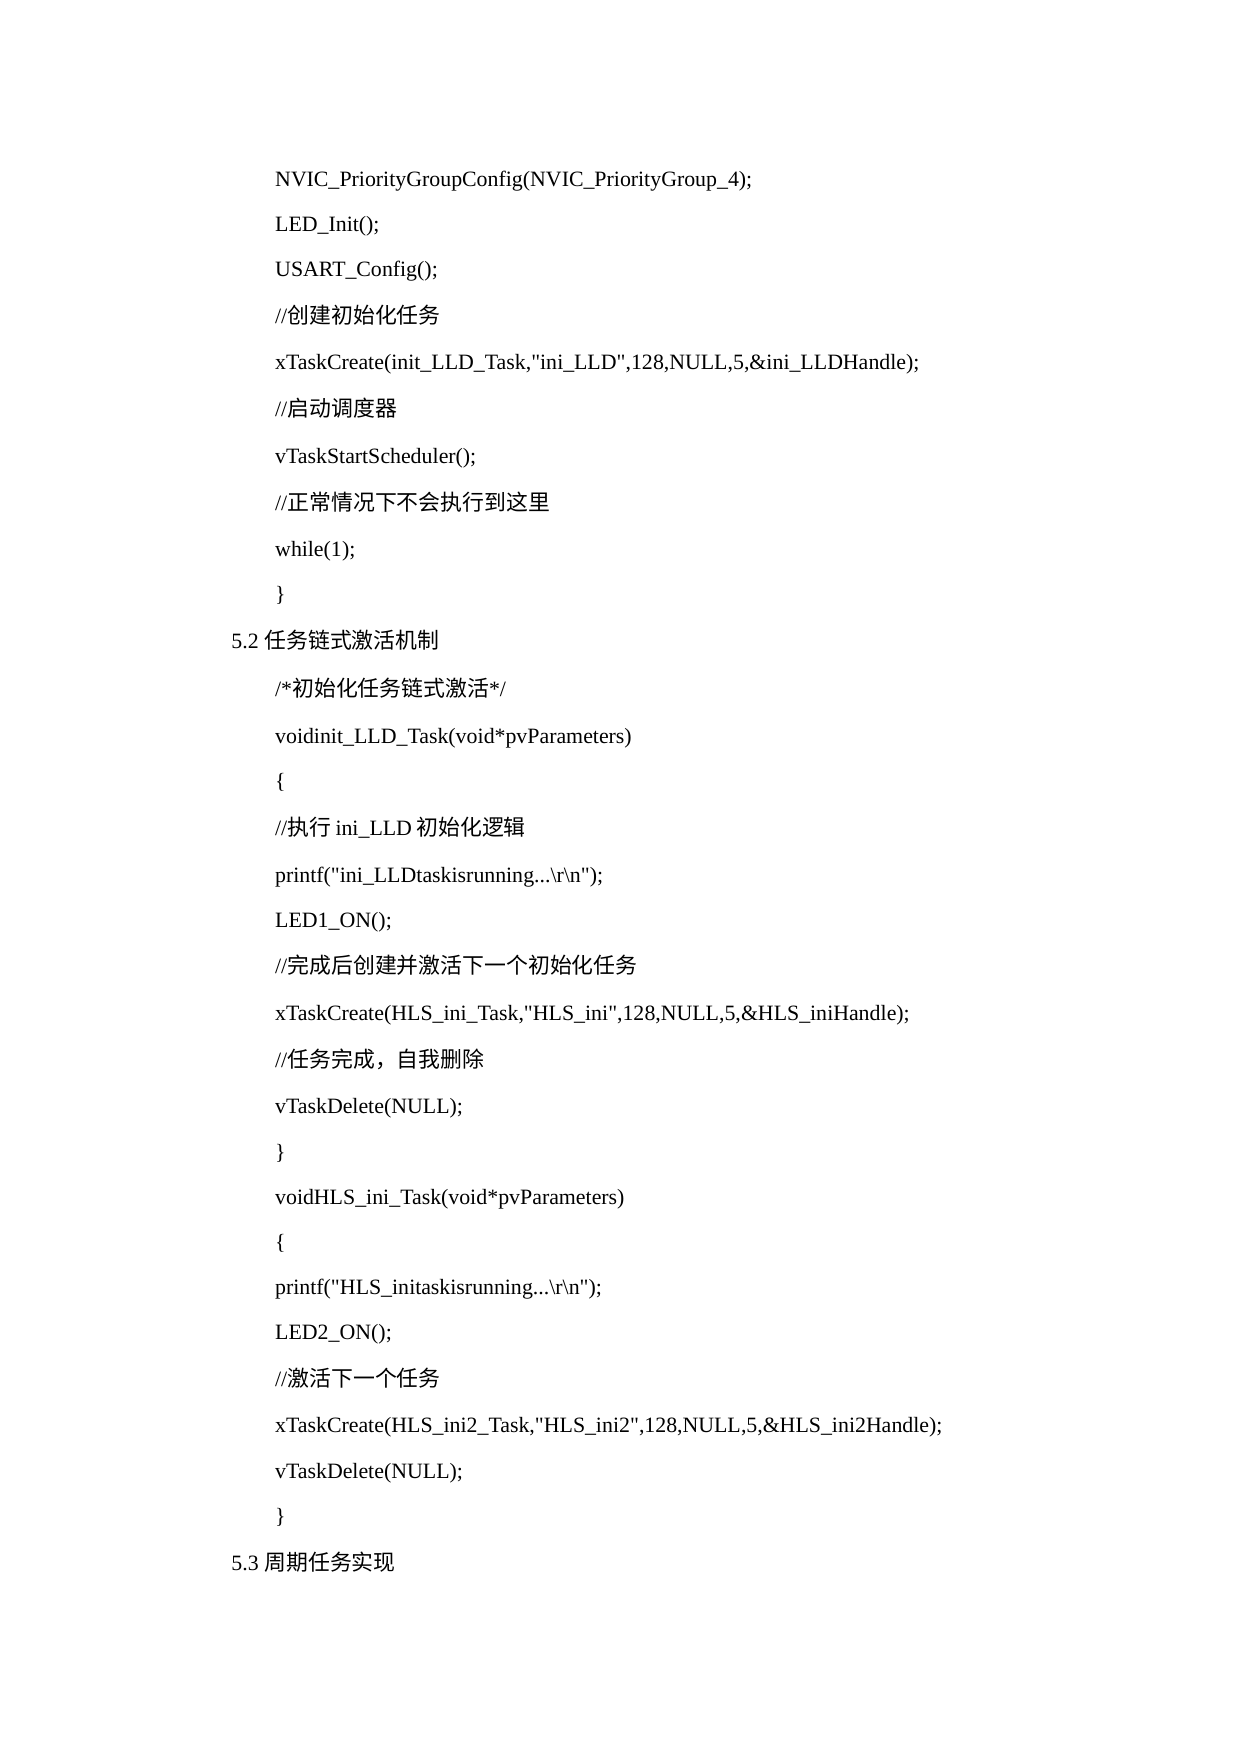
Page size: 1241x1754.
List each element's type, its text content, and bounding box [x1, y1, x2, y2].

text //完成后创建并激活下一个初始化任务 [231, 948, 1053, 981]
text } [231, 578, 1053, 610]
text voidinit_LLD_Task(void*pvParameters) [231, 719, 1053, 752]
text { [231, 764, 1053, 797]
text LED2_ON(); [231, 1315, 1053, 1348]
text NVIC_PriorityGroupConfig(NVIC_PriorityGroup_4); [231, 162, 1053, 194]
text xTaskCreate(HLS_ini_Task,"HLS_ini",128,NULL,5,&HLS_iniHandle); [231, 996, 1053, 1029]
text USART_Config(); [231, 252, 1053, 285]
text } [231, 1499, 1053, 1532]
text //执行ini_LLD初始化逻辑 [231, 809, 1053, 842]
text 5.3 周期任务实现 [187, 1544, 1053, 1577]
text printf("HLS_initaskisrunning...\r\n"); [231, 1270, 1053, 1303]
text /*初始化任务链式激活*/ [231, 671, 1053, 703]
text xTaskCreate(HLS_ini2_Task,"HLS_ini2",128,NULL,5,&HLS_ini2Handle); [231, 1409, 1053, 1441]
text LED1_ON(); [231, 903, 1053, 936]
text //任务完成，自我删除 [231, 1042, 1053, 1074]
text printf("ini_LLDtaskisrunning...\r\n"); [231, 858, 1053, 890]
text //启动调度器 [231, 391, 1053, 423]
text //创建初始化任务 [231, 297, 1053, 330]
text { [231, 1225, 1053, 1258]
text LED_Init(); [231, 207, 1053, 239]
text while(1); [231, 532, 1053, 565]
text vTaskDelete(NULL); [231, 1454, 1053, 1486]
text xTaskCreate(init_LLD_Task,"ini_LLD",128,NULL,5,&ini_LLDHandle); [231, 346, 1053, 378]
text } [231, 1135, 1053, 1167]
text vTaskDelete(NULL); [231, 1090, 1053, 1122]
text voidHLS_ini_Task(void*pvParameters) [231, 1180, 1053, 1213]
text 5.2 任务链式激活机制 [187, 623, 1053, 655]
text vTaskStartScheduler(); [231, 439, 1053, 472]
text //正常情况下不会执行到这里 [231, 484, 1053, 517]
text //激活下一个任务 [231, 1361, 1053, 1393]
